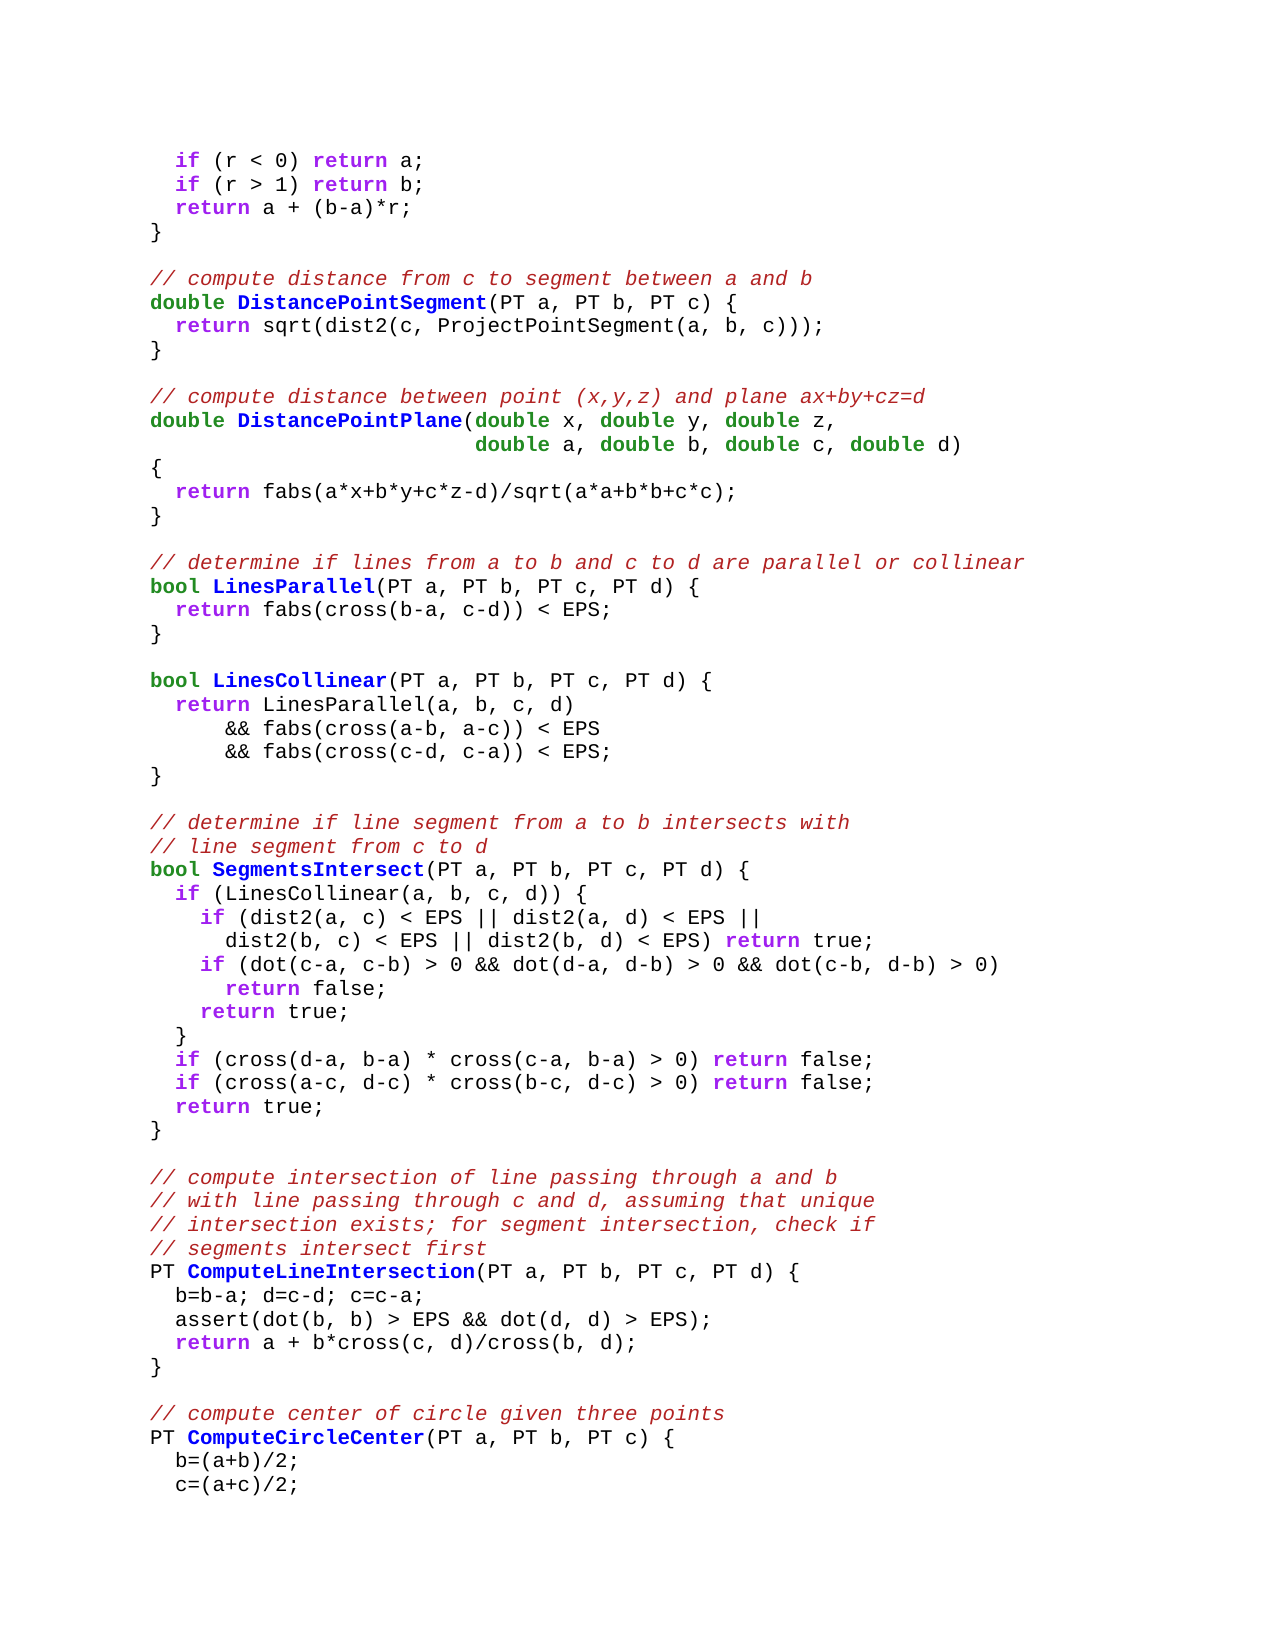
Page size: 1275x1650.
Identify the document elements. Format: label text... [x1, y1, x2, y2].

text if (cross(d-a, b-a) * cross(c-a, b-a) > 0) return false; [150, 1048, 1125, 1072]
text } [150, 221, 1125, 244]
text // line segment from c to d [150, 836, 1125, 859]
text return sqrt(dist2(c, ProjectPointSegment(a, b, c))); [150, 316, 1125, 339]
text return a + (b-a)*r; [150, 197, 1125, 221]
text return a + b*cross(c, d)/cross(b, d); [150, 1332, 1125, 1356]
text } [150, 1356, 1125, 1379]
text double DistancePointSegment(PT a, PT b, PT c) { [150, 292, 1125, 316]
text // intersection exists; for segment intersection, check if [150, 1214, 1125, 1238]
text bool SegmentsIntersect(PT a, PT b, PT c, PT d) { [150, 859, 1125, 883]
text return fabs(cross(b-a, c-d)) < EPS; [150, 599, 1125, 623]
text } [150, 1025, 1125, 1048]
text if (LinesCollinear(a, b, c, d)) { [150, 883, 1125, 907]
text bool LinesCollinear(PT a, PT b, PT c, PT d) { [150, 670, 1125, 694]
text // segments intersect first [150, 1238, 1125, 1261]
text && fabs(cross(c-d, c-a)) < EPS; [150, 741, 1125, 765]
text return LinesParallel(a, b, c, d) [150, 694, 1125, 717]
text // compute intersection of line passing through a and b [150, 1167, 1125, 1190]
text PT ComputeCircleCenter(PT a, PT b, PT c) { [150, 1427, 1125, 1451]
text // compute distance from c to segment between a and b [150, 268, 1125, 292]
text // compute center of circle given three points [150, 1403, 1125, 1427]
text && fabs(cross(a-b, a-c)) < EPS [150, 717, 1125, 741]
text } [150, 339, 1125, 363]
text // with line passing through c and d, assuming that unique [150, 1190, 1125, 1214]
text b=b-a; d=c-d; c=c-a; [150, 1285, 1125, 1309]
text return false; [150, 978, 1125, 1001]
text return true; [150, 1096, 1125, 1119]
text double DistancePointPlane(double x, double y, double z, [150, 410, 1125, 434]
text } [150, 505, 1125, 528]
text if (cross(a-c, d-c) * cross(b-c, d-c) > 0) return false; [150, 1072, 1125, 1096]
text if (r < 0) return a; [150, 150, 1125, 174]
text if (dot(c-a, c-b) > 0 && dot(d-a, d-b) > 0 && dot(c-b, d-b) > 0) [150, 954, 1125, 978]
text } [150, 765, 1125, 788]
text PT ComputeLineIntersection(PT a, PT b, PT c, PT d) { [150, 1261, 1125, 1285]
text bool LinesParallel(PT a, PT b, PT c, PT d) { [150, 576, 1125, 599]
text } [150, 623, 1125, 647]
text double a, double b, double c, double d) [150, 434, 1125, 457]
text { [150, 457, 1125, 481]
text // compute distance between point (x,y,z) and plane ax+by+cz=d [150, 386, 1125, 410]
text if (dist2(a, c) < EPS || dist2(a, d) < EPS || [150, 907, 1125, 930]
text return fabs(a*x+b*y+c*z-d)/sqrt(a*a+b*b+c*c); [150, 481, 1125, 505]
text b=(a+b)/2; [150, 1451, 1125, 1474]
text return true; [150, 1001, 1125, 1025]
text } [150, 1119, 1125, 1143]
text c=(a+c)/2; [150, 1474, 1125, 1498]
text assert(dot(b, b) > EPS && dot(d, d) > EPS); [150, 1309, 1125, 1332]
text dist2(b, c) < EPS || dist2(b, d) < EPS) return true; [150, 930, 1125, 954]
text // determine if line segment from a to b intersects with [150, 812, 1125, 836]
text // determine if lines from a to b and c to d are parallel or collinear [150, 552, 1125, 576]
text if (r > 1) return b; [150, 174, 1125, 197]
